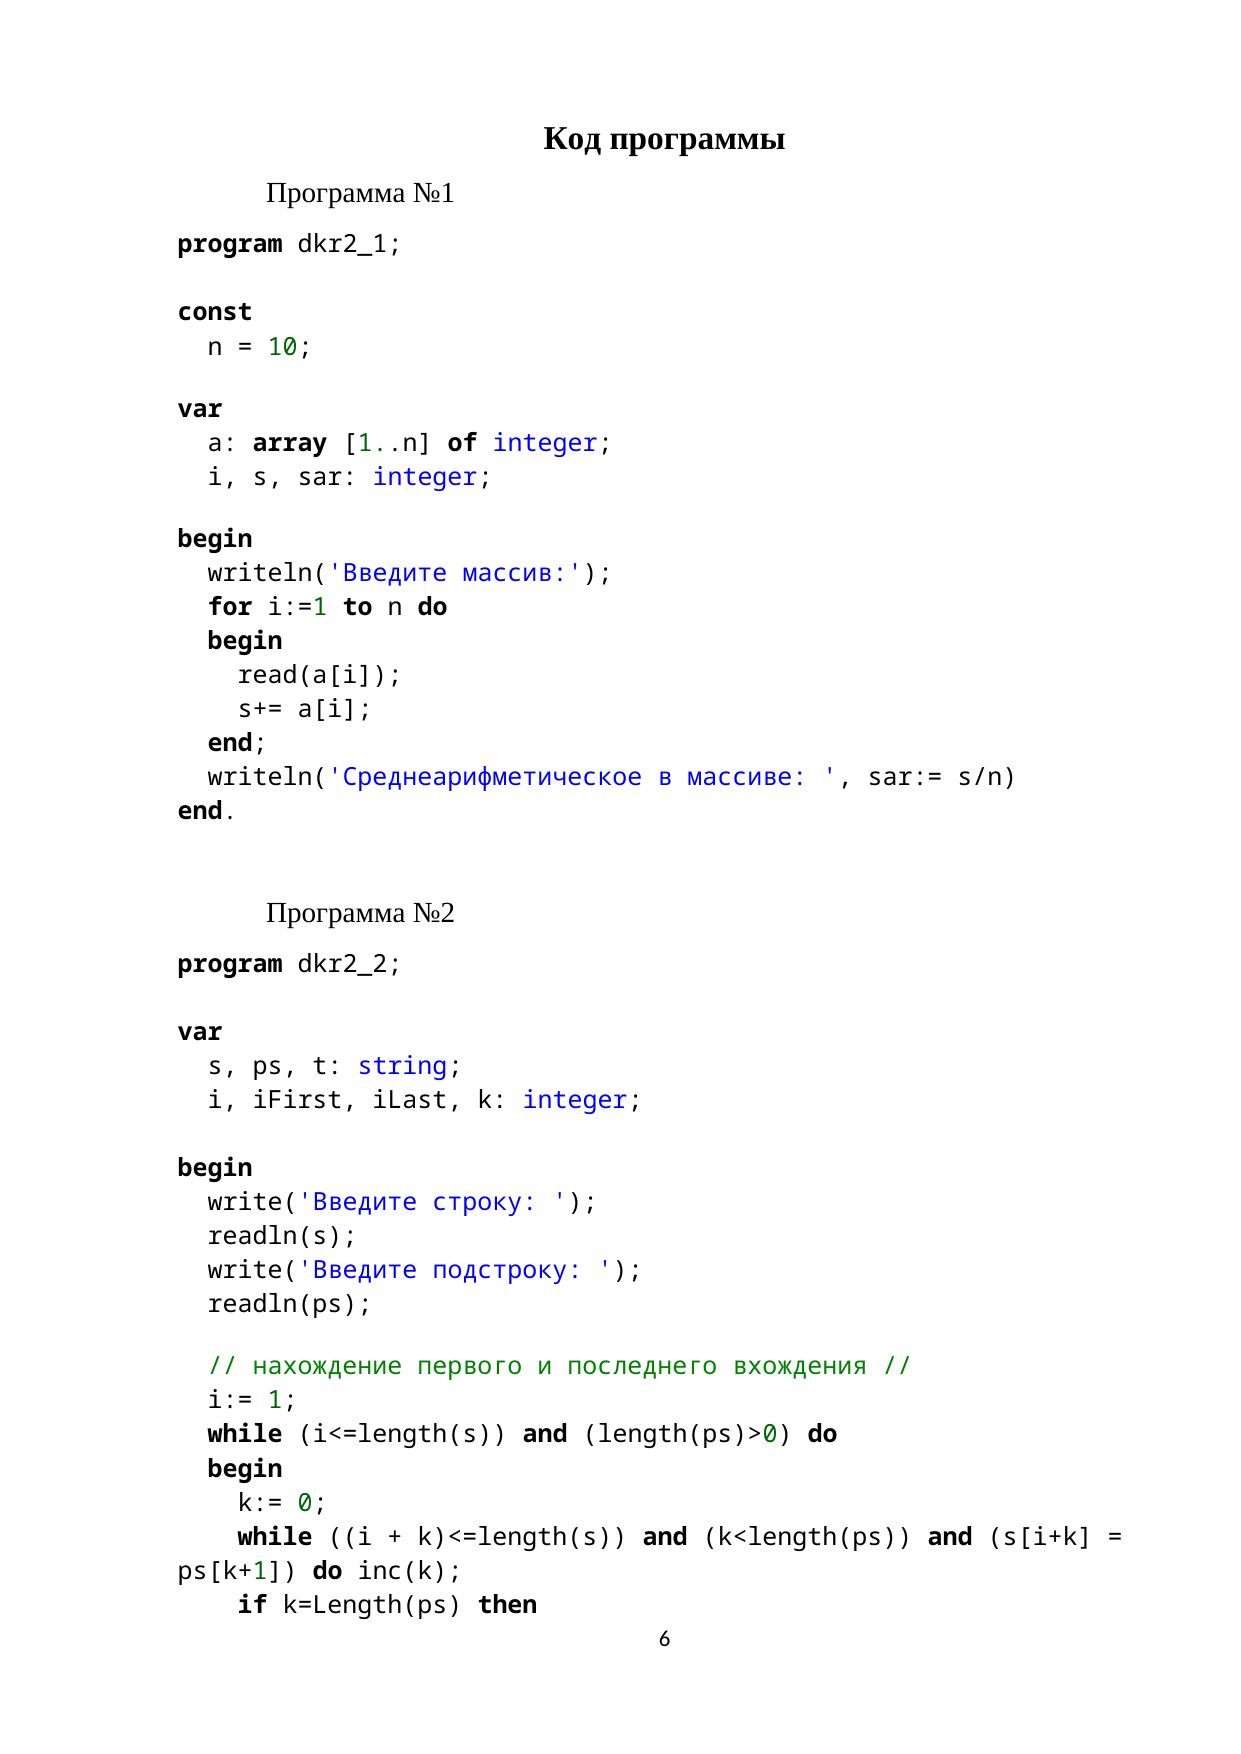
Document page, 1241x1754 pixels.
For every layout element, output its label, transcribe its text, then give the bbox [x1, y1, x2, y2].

text k:= 0; [177, 1484, 1152, 1518]
text program dkr2_1; [177, 226, 1152, 260]
text s+= a[i]; [177, 691, 1152, 725]
text writeln('Среднеарифметическое в массиве: ', sar:= s/n) [177, 759, 1152, 793]
text while ((i + k)<=length(s)) and (k<length(ps)) and (s[i+k] = ps[k+1]) do inc(k); [177, 1518, 1152, 1586]
text i, s, sar: integer; [177, 458, 1152, 492]
text begin [177, 1450, 1152, 1484]
text readln(ps); [177, 1286, 1152, 1320]
text read(a[i]); [177, 657, 1152, 691]
text var [177, 1013, 1152, 1047]
text var [177, 390, 1152, 424]
text while (i<=length(s)) and (length(ps)>0) do [177, 1416, 1152, 1450]
text readln(s); [177, 1218, 1152, 1252]
text writeln('Введите массив:'); [177, 554, 1152, 588]
text i:= 1; [177, 1382, 1152, 1416]
text for i:=1 to n do [177, 588, 1152, 623]
text program dkr2_2; [177, 945, 1152, 979]
text if k=Length(ps) then [177, 1586, 1152, 1621]
text begin [177, 520, 1152, 554]
text write('Введите строку: '); [177, 1184, 1152, 1218]
text Код программы [177, 118, 1152, 156]
text Программа №2 [177, 895, 1152, 928]
text a: array [1..n] of integer; [177, 424, 1152, 458]
text write('Введите подстроку: '); [177, 1252, 1152, 1286]
text // нахождение первого и последнего вхождения // [177, 1348, 1152, 1382]
text n = 10; [177, 328, 1152, 362]
text i, iFirst, iLast, k: integer; [177, 1082, 1152, 1116]
text end; [177, 725, 1152, 759]
text Программа №1 [177, 176, 1152, 209]
text begin [177, 1150, 1152, 1184]
text const [177, 294, 1152, 328]
text s, ps, t: string; [177, 1047, 1152, 1082]
text end. [177, 793, 1152, 827]
text begin [177, 623, 1152, 657]
